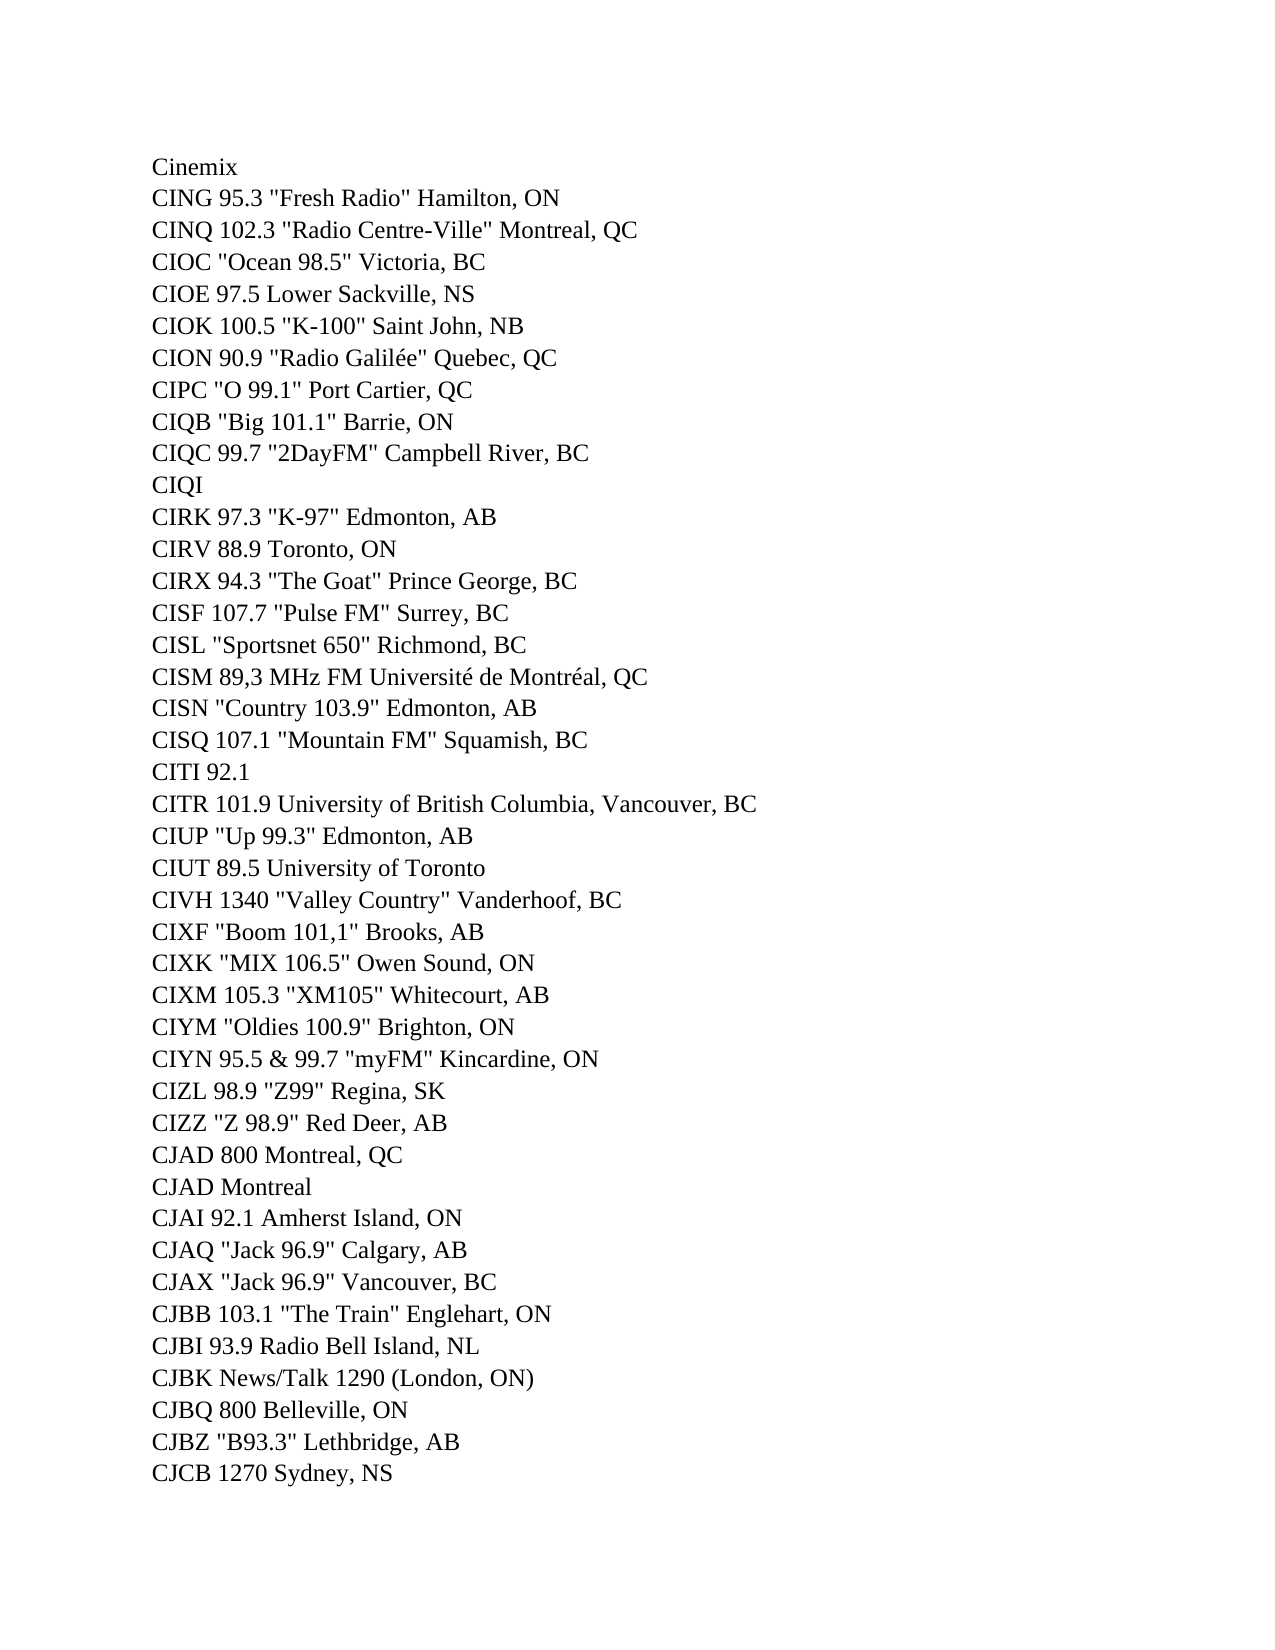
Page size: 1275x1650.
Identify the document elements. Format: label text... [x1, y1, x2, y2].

table_cell CITI 92.1 [150, 756, 1008, 787]
table_cell CINQ 102.3 "Radio Centre-Ville" Montreal, QC [150, 214, 1008, 246]
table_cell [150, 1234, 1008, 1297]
table_cell CIYM "Oldies 100.9" Brighton, ON [150, 1011, 1008, 1042]
table_cell CION 90.9 "Radio Galilée" Quebec, QC [150, 341, 1008, 373]
table_cell CIXF "Boom 101,1" Brooks, AB [150, 915, 1008, 947]
table_cell CIVH 1340 "Valley Country" Vanderhoof, BC [150, 883, 1008, 915]
table_cell CIOK 100.5 "K-100" Saint John, NB [150, 309, 1008, 341]
table_cell CIXK "MIX 106.5" Owen Sound, ON [150, 947, 1008, 979]
table_cell CIQC 99.7 "2DayFM" Campbell River, BC [150, 437, 1008, 469]
table_cell CISL "Sportsnet 650" Richmond, BC [150, 628, 1008, 660]
table_cell CIQB "Big 101.1" Barrie, ON [150, 405, 1008, 437]
table_cell CJAI 92.1 Amherst Island, ON [150, 1202, 1008, 1234]
table_cell CIUT 89.5 University of Toronto [150, 851, 1008, 883]
table_cell CIUP "Up 99.3" Edmonton, AB [150, 819, 1008, 851]
table_cell CJAD 800 Montreal, QC [150, 1138, 1008, 1170]
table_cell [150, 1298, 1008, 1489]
table_cell CIQI [150, 469, 1008, 501]
table_cell CIOC "Ocean 98.5" Victoria, BC [150, 246, 1008, 277]
table_cell CIOE 97.5 Lower Sackville, NS [150, 278, 1008, 309]
table_cell Cinemix [150, 150, 1008, 182]
table_cell CIYN 95.5 & 99.7 "myFM" Kincardine, ON [150, 1043, 1008, 1074]
table_cell CITR 101.9 University of British Columbia, Vancouver, BC [150, 788, 1008, 819]
table_cell CIZL 98.9 "Z99" Regina, SK [150, 1074, 1008, 1106]
table_cell CISM 89,3 MHz FM Université de Montréal, QC [150, 660, 1008, 692]
table_cell CIRK 97.3 "K-97" Edmonton, AB [150, 501, 1008, 532]
table_cell CING 95.3 "Fresh Radio" Hamilton, ON [150, 182, 1008, 214]
table_cell CIRV 88.9 Toronto, ON [150, 533, 1008, 564]
table_cell CIXM 105.3 "XM105" Whitecourt, AB [150, 979, 1008, 1011]
table_cell CISF 107.7 "Pulse FM" Surrey, BC [150, 596, 1008, 628]
table_cell CISN "Country 103.9" Edmonton, AB [150, 692, 1008, 724]
table_cell CIPC "O 99.1" Port Cartier, QC [150, 373, 1008, 405]
table_cell CIZZ "Z 98.9" Red Deer, AB [150, 1106, 1008, 1138]
table_cell CIRX 94.3 "The Goat" Prince George, BC [150, 564, 1008, 596]
table_cell CJAD Montreal [150, 1170, 1008, 1202]
table_cell CISQ 107.1 "Mountain FM" Squamish, BC [150, 724, 1008, 756]
